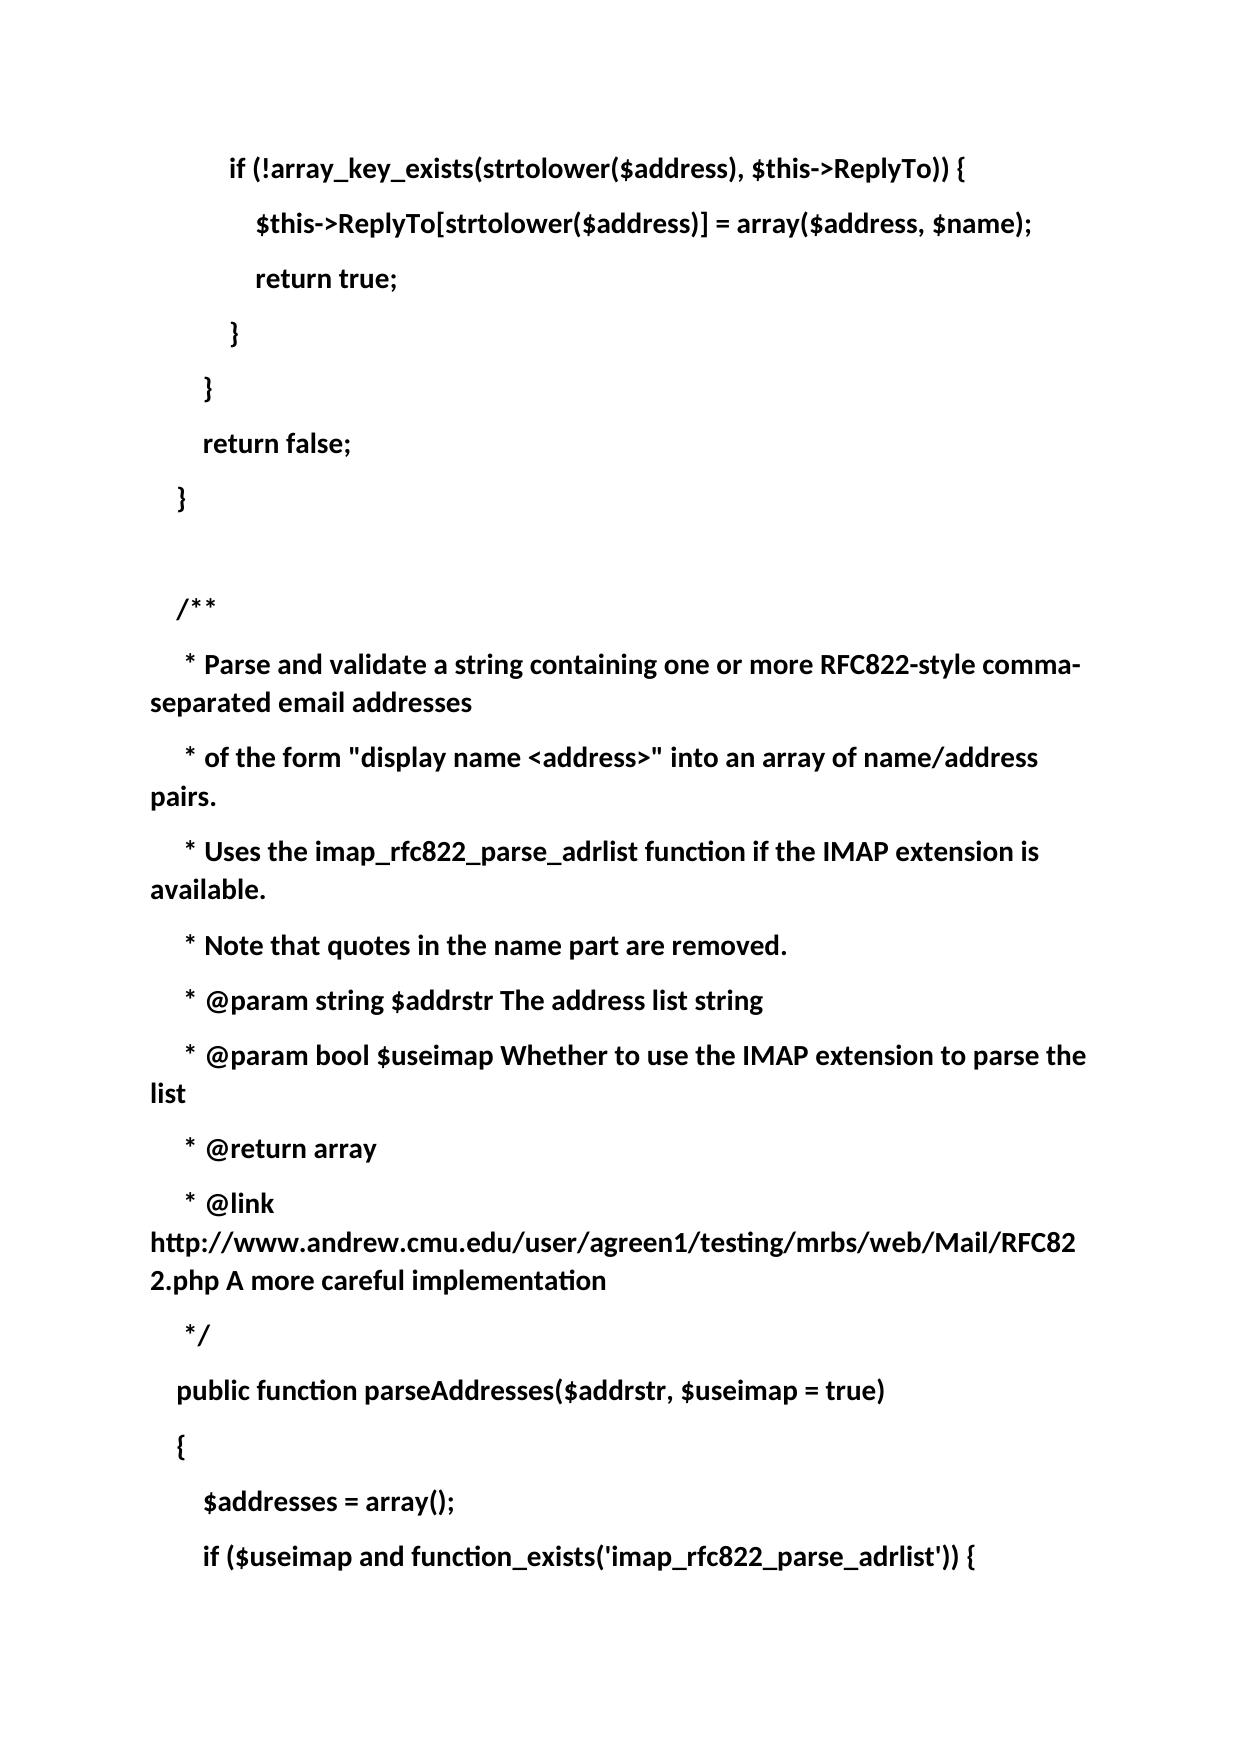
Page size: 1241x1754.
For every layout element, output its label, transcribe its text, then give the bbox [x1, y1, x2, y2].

text * Uses the imap_rfc822_parse_adrlist function if the IMAP extension is available. [150, 833, 1090, 907]
text * @param string $addrstr The address list string [150, 982, 1090, 1017]
text } [150, 370, 1090, 406]
text $this->ReplyTo[strtolower($address)] = array($address, $name); [150, 205, 1090, 241]
text if (!array_key_exists(strtolower($address), $this->ReplyTo)) { [150, 150, 1090, 186]
text * of the form "display name <address>" into an array of name/address pairs. [150, 739, 1090, 813]
text } [150, 315, 1090, 351]
text } [150, 481, 1090, 516]
text * @return array [150, 1130, 1090, 1166]
text * @param bool $useimap Whether to use the IMAP extension to parse the list [150, 1037, 1090, 1111]
text { [150, 1428, 1090, 1463]
text */ [150, 1317, 1090, 1353]
text return true; [150, 260, 1090, 296]
text * Note that quotes in the name part are removed. [150, 927, 1090, 962]
text $addresses = array(); [150, 1483, 1090, 1518]
text public function parseAddresses($addrstr, $useimap = true) [150, 1372, 1090, 1408]
text return false; [150, 426, 1090, 461]
text if ($useimap and function_exists('imap_rfc822_parse_adrlist')) { [150, 1538, 1090, 1573]
text * Parse and validate a string containing one or more RFC822-style comma-separated email addresses [150, 646, 1090, 720]
text * @link http://www.andrew.cmu.edu/user/agreen1/testing/mrbs/web/Mail/RFC822.php A more careful implementation [150, 1185, 1090, 1298]
text /** [150, 591, 1090, 626]
